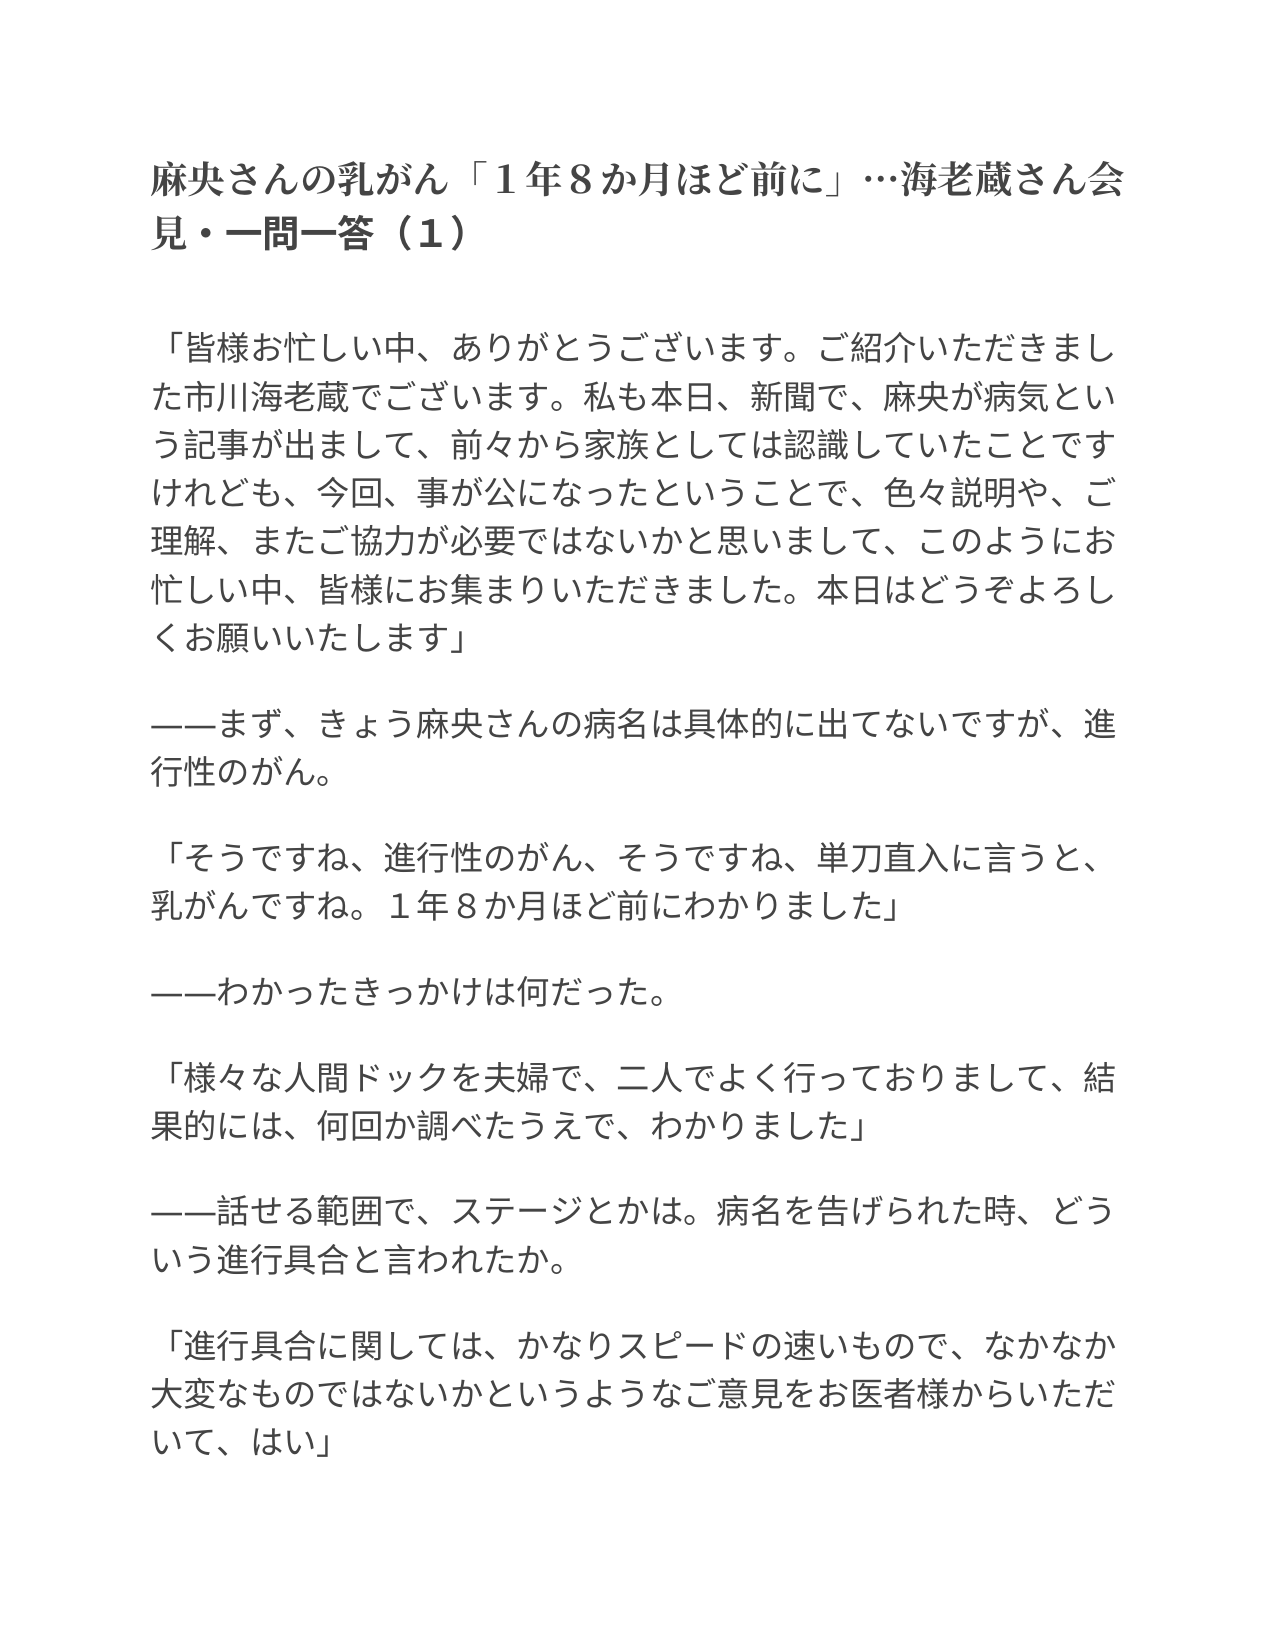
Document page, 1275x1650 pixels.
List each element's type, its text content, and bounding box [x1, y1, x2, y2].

text 「様々な人間ドックを夫婦で、二人でよく行っておりまして、結果的には、何回か調べたうえで、わかりました」 [150, 1051, 1125, 1148]
text ――まず、きょう麻央さんの病名は具体的に出てないですが、進行性のがん。 [150, 697, 1125, 794]
text 麻央さんの乳がん「１年８か月ほど前に」…海老蔵さん会見・一問一答（１） [150, 150, 1125, 258]
text ――わかったきっかけは何だった。 [150, 965, 1125, 1014]
text 「そうですね、進行性のがん、そうですね、単刀直入に言うと、乳がんですね。１年８か月ほど前にわかりました」 [150, 831, 1125, 928]
text 「進行具合に関しては、かなりスピードの速いもので、なかなか大変なものではないかというようなご意見をお医者様からいただいて、はい」 [150, 1319, 1125, 1464]
text ――話せる範囲で、ステージとかは。病名を告げられた時、どういう進行具合と言われたか。 [150, 1185, 1125, 1282]
text 「皆様お忙しい中、ありがとうございます。ご紹介いただきました市川海老蔵でございます。私も本日、新聞で、麻央が病気という記事が出まして、前々から家族としては認識していたことですけれども、今回、事が公になったということで、色々説明や、ご理解、またご協力が必要ではないかと思いまして、このようにお忙しい中、皆様にお集まりいただきました。本日はどうぞよろしくお願いいたします」 [150, 322, 1125, 660]
